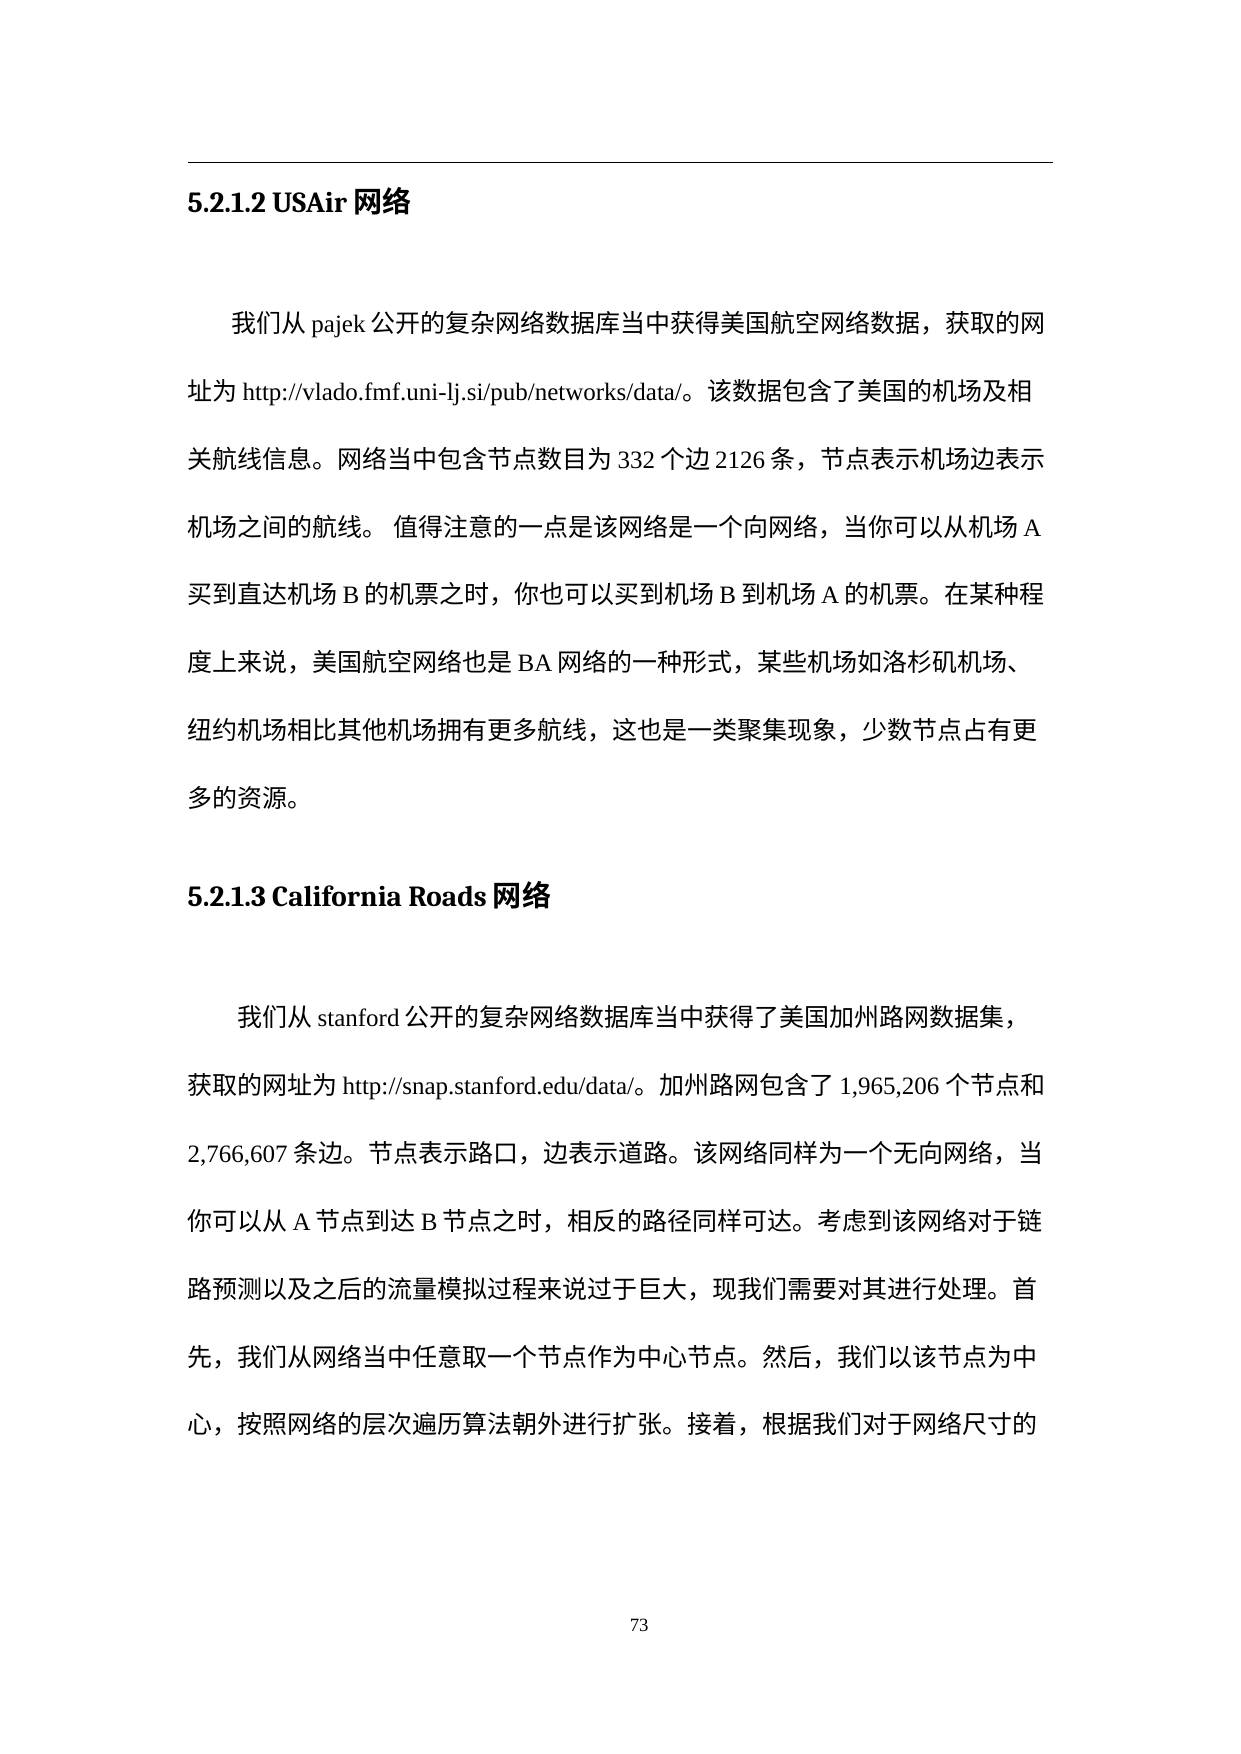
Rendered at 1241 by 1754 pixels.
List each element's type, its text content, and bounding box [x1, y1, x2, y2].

subtitle 5.2.1.3 California Roads网络 [187, 860, 1053, 928]
text 我们从pajek公开的复杂网络数据库当中获得美国航空网络数据，获取的网址为http://vlado.fmf.uni-lj.si/pub/networks/data/。该数据包含了美国的机场及相关航线信息。网络当中包含节点数目为332个边2126条，节点表示机场边表示机场之间的航线。 值得注意的一点是该网络是一个向网络，当你可以从机场A买到直达机场B的机票之时，你也可以买到机场B到机场A的机票。在某种程度上来说，美国航空网络也是BA网络的一种形式，某些机场如洛杉矶机场、纽约机场相比其他机场拥有更多航线，这也是一类聚集现象，少数节点占有更多的资源。 [187, 287, 1053, 831]
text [187, 982, 1053, 1457]
subtitle 5.2.1.2 USAir网络 [187, 166, 1053, 233]
